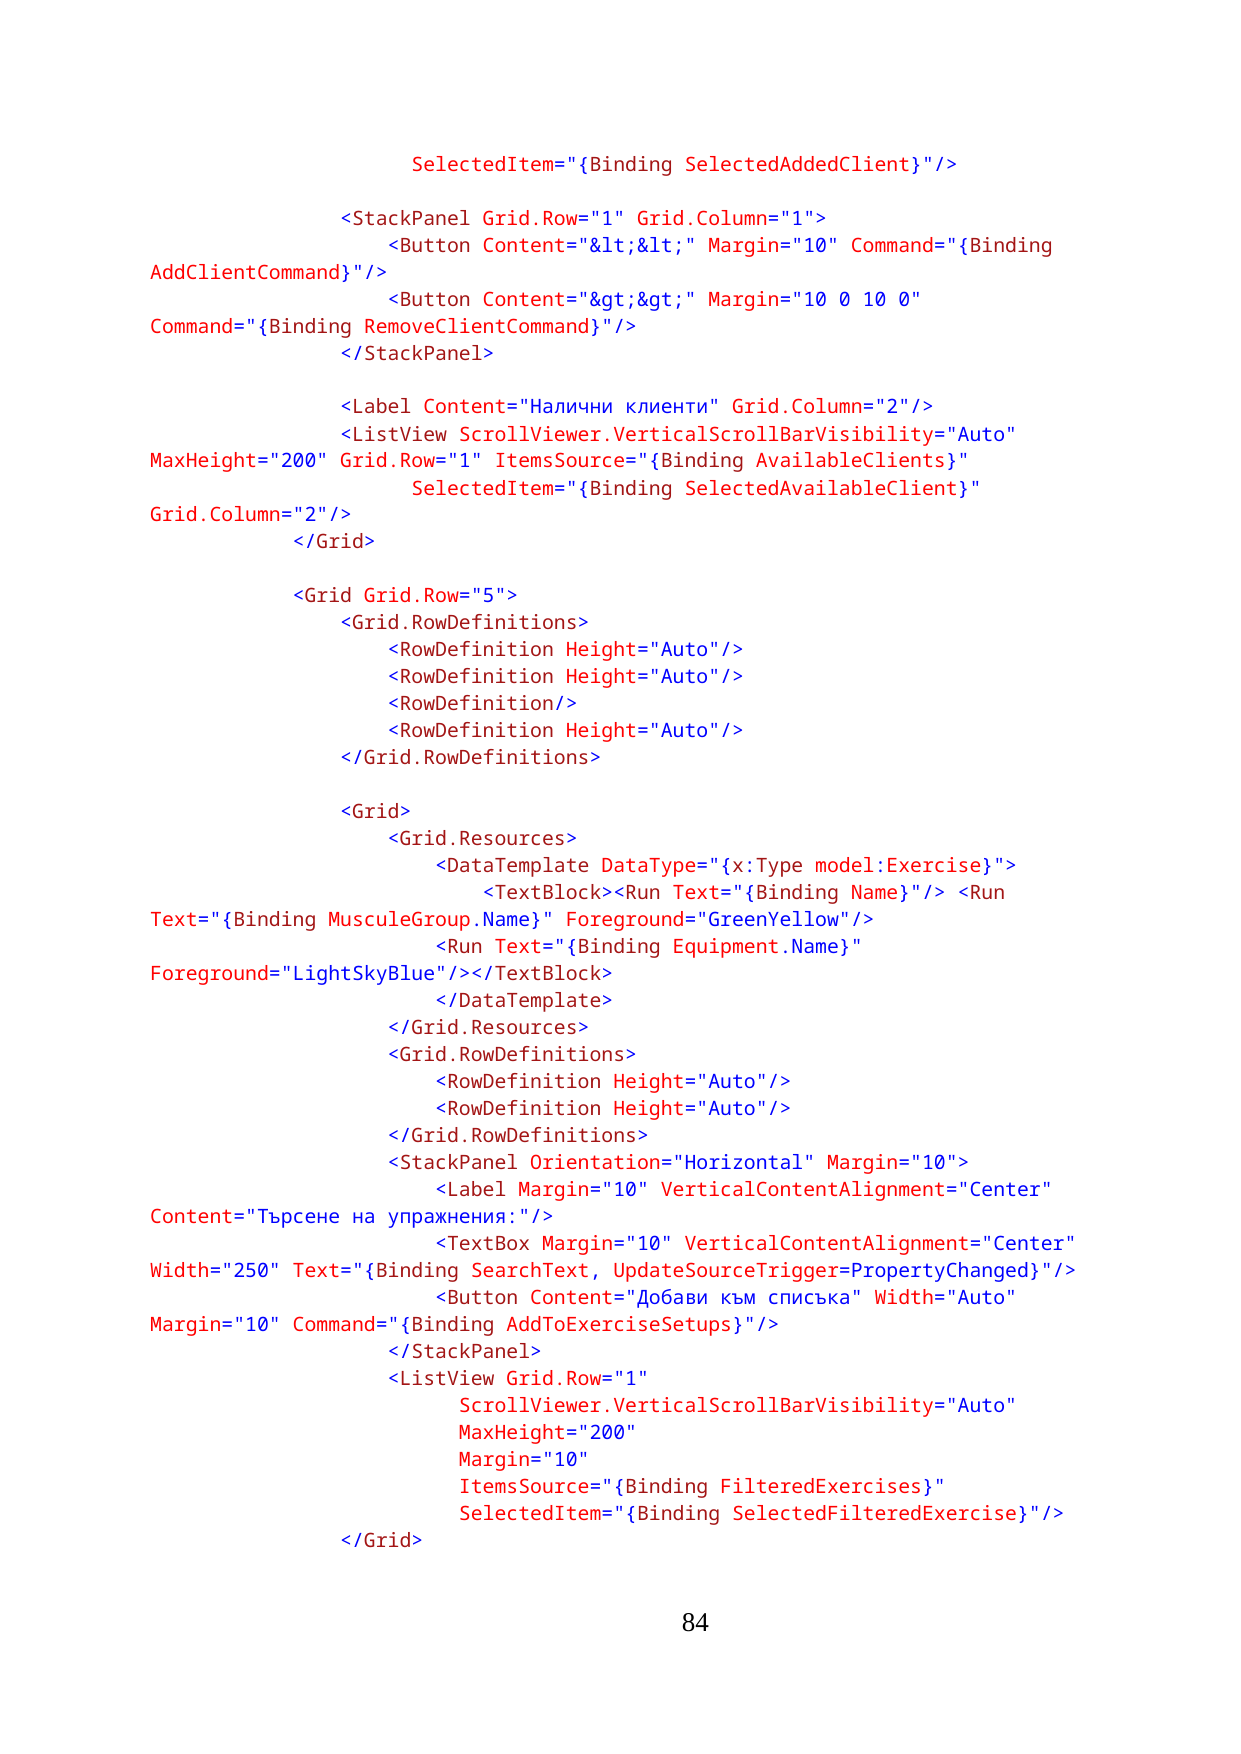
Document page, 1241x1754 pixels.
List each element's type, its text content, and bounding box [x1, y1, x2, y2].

text </Grid.RowDefinitions> [150, 743, 1090, 771]
text <Button Content="&gt;&gt;" Margin="10 0 10 0" Command="{Binding RemoveClientCommand}"/> [150, 285, 1090, 339]
text <RowDefinition/> [150, 689, 1090, 717]
text <Grid.Resources> [150, 824, 1090, 851]
text <RowDefinition Height="Auto"/> [150, 717, 1090, 743]
text <Button Content="&lt;&lt;" Margin="10" Command="{Binding AddClientCommand}"/> [150, 231, 1090, 285]
text <Run Text="{Binding Equipment.Name}" Foreground="LightSkyBlue"/></TextBlock> [150, 932, 1090, 986]
text Margin="10" [150, 1445, 1090, 1472]
text SelectedItem="{Binding SelectedAvailableClient}" Grid.Column="2"/> [150, 474, 1090, 528]
text <Label Margin="10" VerticalContentAlignment="Center" Content="Търсене на упражнения:"/> [150, 1175, 1090, 1229]
text <RowDefinition Height="Auto"/> [150, 1094, 1090, 1121]
text ScrollViewer.VerticalScrollBarVisibility="Auto" [150, 1391, 1090, 1418]
text MaxHeight="200" [150, 1418, 1090, 1445]
text <StackPanel Orientation="Horizontal" Margin="10"> [150, 1148, 1090, 1175]
text <Label Content="Налични клиенти" Grid.Column="2"/> [150, 393, 1090, 420]
text <ListView ScrollViewer.VerticalScrollBarVisibility="Auto" MaxHeight="200" Grid.Row="1" ItemsSource="{Binding AvailableClients}" [150, 420, 1090, 474]
text SelectedItem="{Binding SelectedAddedClient}"/> [150, 150, 1090, 177]
text <TextBox Margin="10" VerticalContentAlignment="Center" Width="250" Text="{Binding SearchText, UpdateSourceTrigger=PropertyChanged}"/> [150, 1229, 1090, 1283]
text <TextBlock><Run Text="{Binding Name}"/> <Run Text="{Binding MusculeGroup.Name}" Foreground="GreenYellow"/> [150, 878, 1090, 932]
text <Button Content="Добави към списъка" Width="Auto" Margin="10" Command="{Binding AddToExerciseSetups}"/> [150, 1283, 1090, 1337]
text <Grid.RowDefinitions> [150, 609, 1090, 636]
text <DataTemplate DataType="{x:Type model:Exercise}"> [150, 851, 1090, 878]
text ItemsSource="{Binding FilteredExercises}" [150, 1472, 1090, 1499]
text <ListView Grid.Row="1" [150, 1364, 1090, 1391]
text </StackPanel> [150, 1337, 1090, 1364]
text </Grid.RowDefinitions> [150, 1121, 1090, 1148]
text <RowDefinition Height="Auto"/> [150, 663, 1090, 689]
text <RowDefinition Height="Auto"/> [150, 636, 1090, 663]
text </DataTemplate> [150, 986, 1090, 1013]
text SelectedItem="{Binding SelectedFilteredExercise}"/> [150, 1499, 1090, 1526]
text </Grid.Resources> [150, 1013, 1090, 1040]
text <Grid Grid.Row="5"> [150, 582, 1090, 609]
text </Grid> [150, 528, 1090, 555]
text </StackPanel> [150, 339, 1090, 366]
text </Grid> [150, 1526, 1090, 1553]
text <RowDefinition Height="Auto"/> [150, 1067, 1090, 1094]
text <Grid> [150, 797, 1090, 824]
text <StackPanel Grid.Row="1" Grid.Column="1"> [150, 204, 1090, 231]
text <Grid.RowDefinitions> [150, 1040, 1090, 1067]
